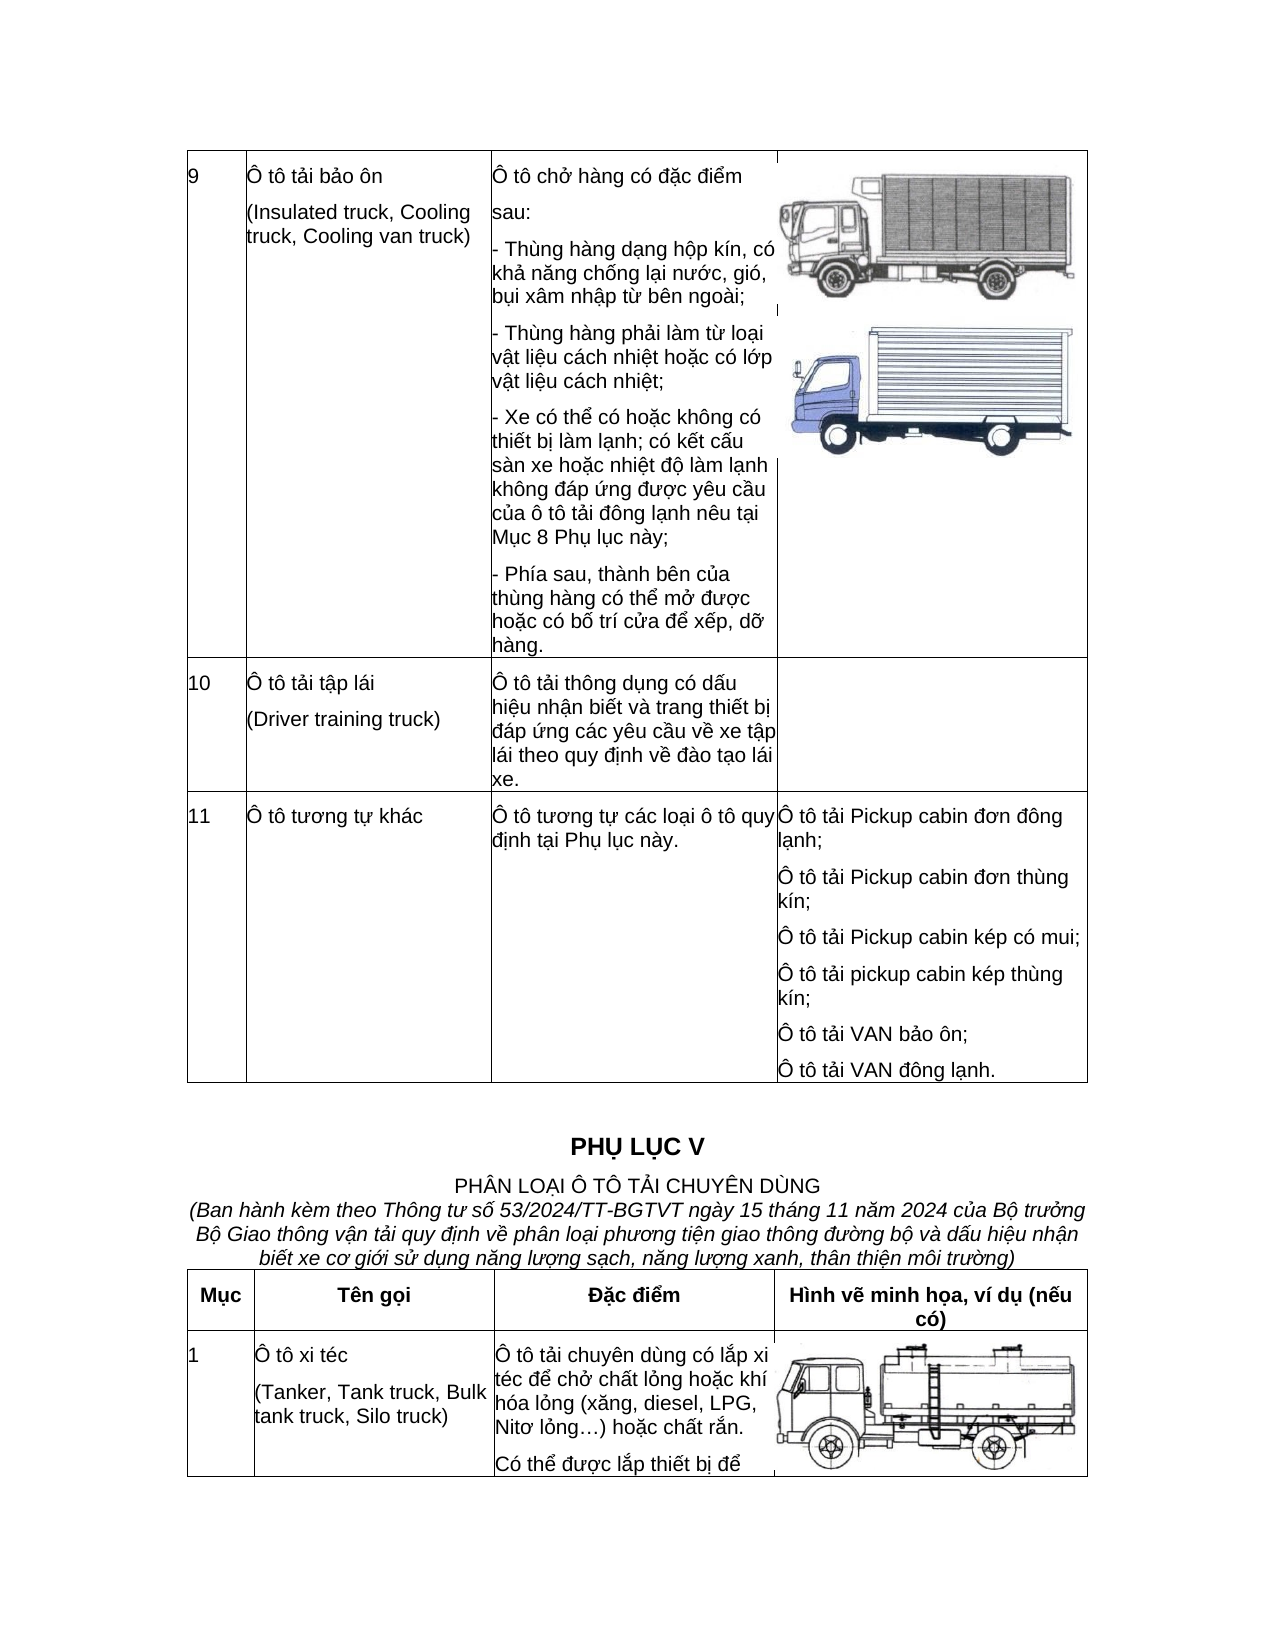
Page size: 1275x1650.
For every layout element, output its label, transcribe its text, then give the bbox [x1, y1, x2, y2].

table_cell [495, 1331, 774, 1476]
table_cell Ô tô tải bảo ôn (Insulated truck, Cooling truck, Cooling van truck) [247, 151, 491, 657]
table_cell Ô tô chở hàng có đặc điểm sau: - Thùng hàng dạng hộp kín, có khả năng chống lại nước, gió, bụi xâm nhập từ bên ngoài; - Thùng hàng phải làm từ loại vật liệu cách nhiệt hoặc có lớp vật liệu cách nhiệt; - Xe có thể có hoặc không có thiết bị làm lạnh; có kết cấu sàn xe hoặc nhiệt độ làm lạnh không đáp ứng được yêu cầu của ô tô tải đông lạnh nêu tại Mục 8 Phụ lục này; - Phía sau, thành bên của thùng hàng có thể mở được hoặc có bố trí cửa để xếp, dỡ hàng. [492, 151, 777, 657]
table_cell [778, 151, 1087, 657]
table_cell Ô tô tải Pickup cabin đơn đông lạnh; Ô tô tải Pickup cabin đơn thùng kín; Ô tô tải Pickup cabin kép có mui; Ô tô tải pickup cabin kép thùng kín; Ô tô tải VAN bảo ôn; Ô tô tải VAN đông lạnh. [778, 792, 1087, 1082]
table_cell 11 [188, 792, 246, 1082]
picture [774, 1343, 1080, 1470]
table_header Đặc điểm [495, 1270, 774, 1330]
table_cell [255, 1331, 494, 1476]
table_cell 9 [188, 151, 246, 657]
table_cell 10 [188, 658, 246, 791]
table_header Mục [188, 1270, 254, 1330]
table_cell [778, 658, 1087, 791]
table_cell Ô tô tương tự các loại ô tô quy định tại Phụ lục này. [492, 792, 777, 1082]
table_header Tên gọi [255, 1270, 494, 1330]
table_cell Ô tô tải thông dụng có dấu hiệu nhận biết và trang thiết bị đáp ứng các yêu cầu về xe tập lái theo quy định về đào tạo lái xe. [492, 658, 777, 791]
picture [777, 163, 1080, 304]
table_header Hình vẽ minh họa, ví dụ (nếu có) [775, 1270, 1087, 1330]
table_cell Ô tô tương tự khác [247, 792, 491, 1082]
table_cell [775, 1331, 1087, 1476]
text PHÂN LOẠI Ô TÔ TẢI CHUYÊN DÙNG (Ban hành kèm theo Thông tư số 53/2024/TT-BGTVT ngày 15 tháng 11 năm 2024 của Bộ trưởng Bộ Giao thông vận tải quy định về phân loại phương tiện giao thông đường bộ và dấu hiệu nhận biết xe cơ giới sử dụng năng lượng sạch, năng lượng xanh, thân thiện môi trường) [187, 1173, 1087, 1269]
table_cell 1 [188, 1331, 254, 1476]
table_cell Ô tô tải tập lái (Driver training truck) [247, 658, 491, 791]
picture [777, 316, 1078, 458]
text PHỤ LỤC V [187, 1132, 1087, 1161]
